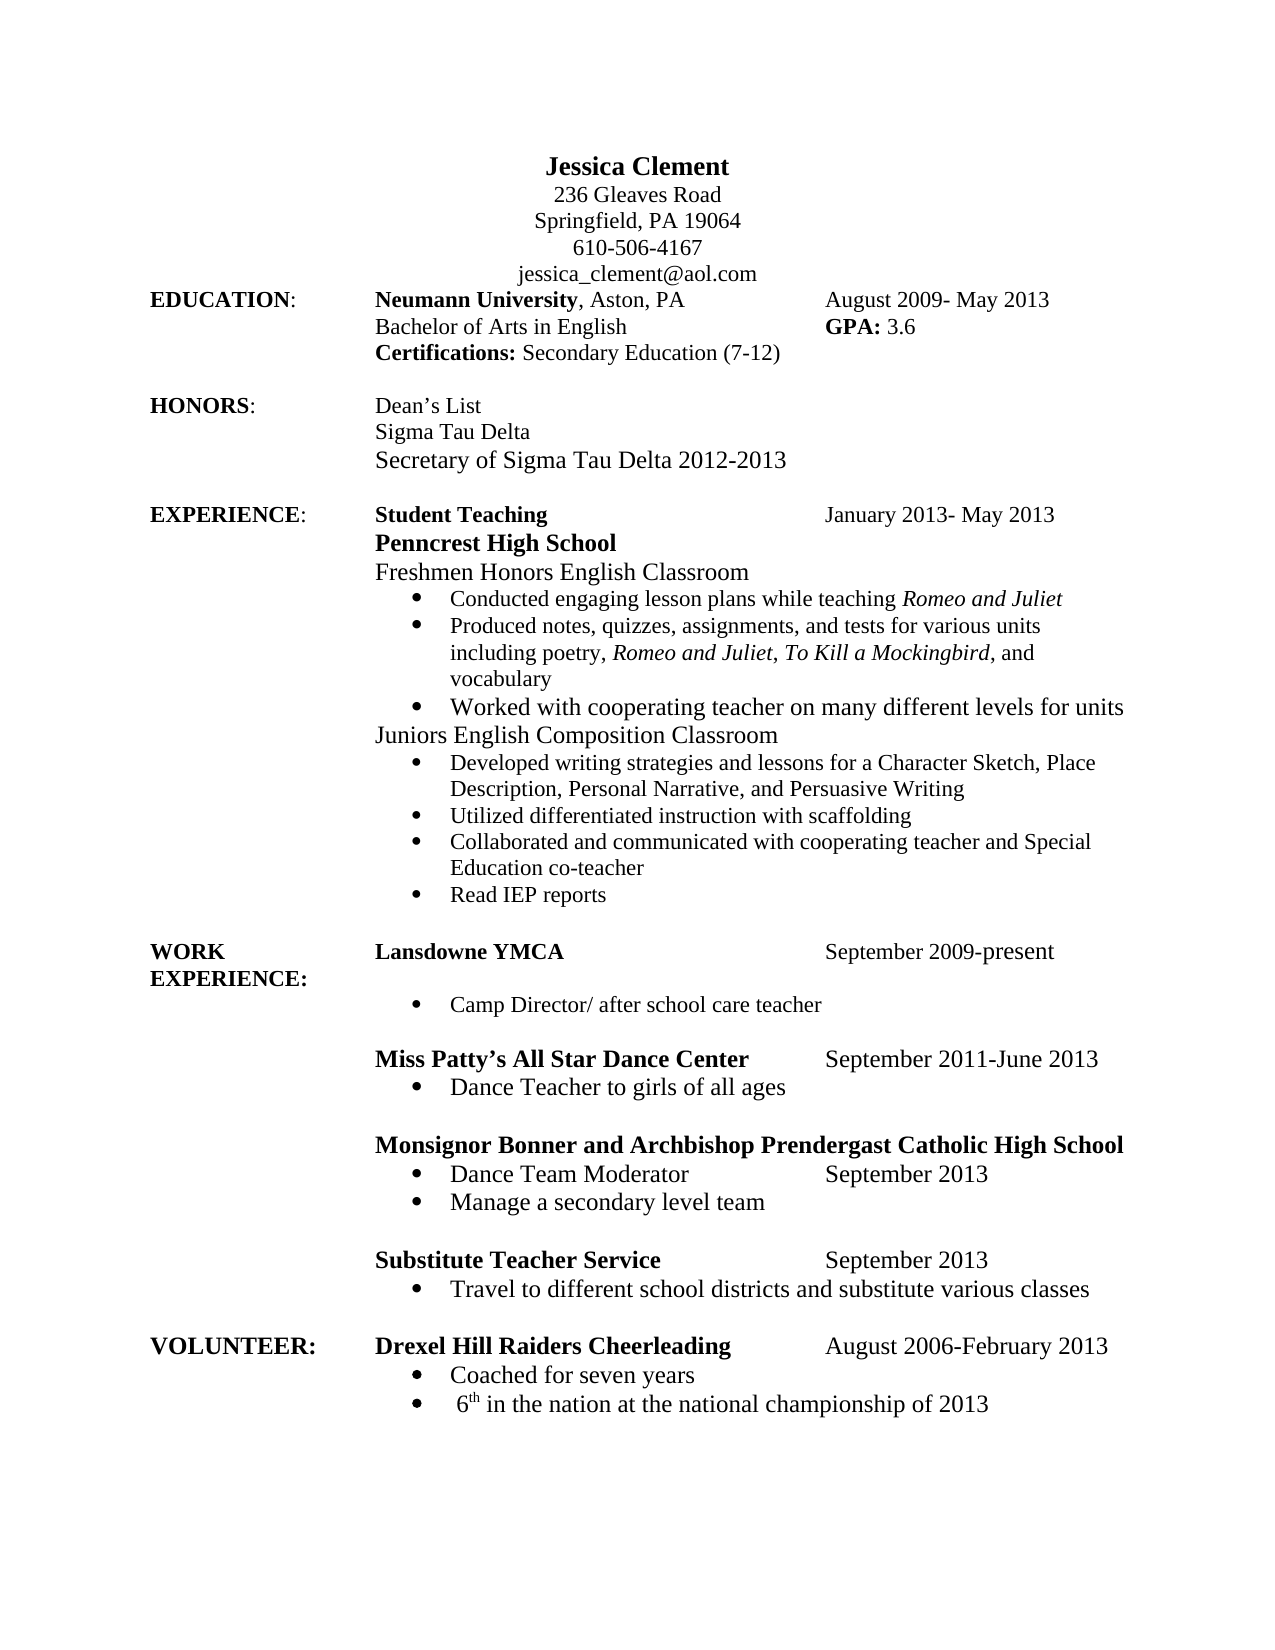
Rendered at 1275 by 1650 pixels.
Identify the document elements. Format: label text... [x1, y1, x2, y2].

list Utilized differentiated instruction with scaffolding [412, 802, 1125, 828]
text HONORS: Dean’s List [150, 392, 1125, 418]
list Dance Team Moderator September 2013 [412, 1159, 1125, 1187]
list Camp Director/ after school care teacher [412, 991, 1125, 1017]
text Bachelor of Arts in English GPA: 3.6 [300, 313, 1125, 339]
list Travel to different school districts and substitute various classes [412, 1274, 1125, 1302]
text Secretary of Sigma Tau Delta 2012-2013 [300, 445, 1125, 473]
text Certifications: Secondary Education (7-12) [375, 339, 1125, 366]
list 6th in the nation at the national championship of 2013 [412, 1389, 1125, 1417]
text Education: Neumann University, Aston, PA August 2009- May 2013 [150, 287, 1125, 313]
text jessica_clement@aol.com [150, 260, 1125, 287]
text Experience: Student Teaching January 2013- May 2013 [150, 501, 1125, 528]
list Coached for seven years [412, 1360, 1125, 1389]
list Developed writing strategies and lessons for a Character Sketch, Place Description, Personal Narrative, and Persuasive Writing [412, 749, 1125, 802]
list Read IEP reports [412, 881, 1125, 907]
text EXPERIENCE: [150, 965, 1125, 991]
list Worked with cooperating teacher on many different levels for units [412, 692, 1125, 720]
text WORK Lansdowne YMCA September 2009-present [150, 936, 1125, 965]
text VOLUNTEER: Drexel Hill Raiders Cheerleading August 2006-February 2013 [150, 1331, 1125, 1360]
text Springfield, PA 19064 [150, 207, 1125, 234]
list Dance Teacher to girls of all ages [412, 1072, 1125, 1101]
text Substitute Teacher Service September 2013 [300, 1245, 1125, 1274]
text Miss Patty’s All Star Dance Center September 2011-June 2013 [375, 1044, 1125, 1072]
list Conducted engaging lesson plans while teaching Romeo and Juliet [412, 585, 1125, 612]
list Juniors English Composition Classroom [300, 720, 1125, 749]
text Jessica Clement [525, 150, 1125, 181]
text 236 Gleaves Road [150, 181, 1125, 207]
list Collaborated and communicated with cooperating teacher and Special Education co-teacher [412, 828, 1125, 881]
text Sigma Tau Delta [150, 418, 1125, 445]
list Produced notes, quizzes, assignments, and tests for various units including poetry, Romeo and Juliet, To Kill a Mockingbird, and vocabulary [412, 612, 1125, 692]
text 610-506-4167 [150, 234, 1125, 260]
list Penncrest High School [300, 528, 1125, 557]
list Freshmen Honors English Classroom [300, 557, 1125, 585]
list Manage a secondary level team [412, 1187, 1125, 1216]
text Monsignor Bonner and Archbishop Prendergast Catholic High School [375, 1130, 1125, 1159]
